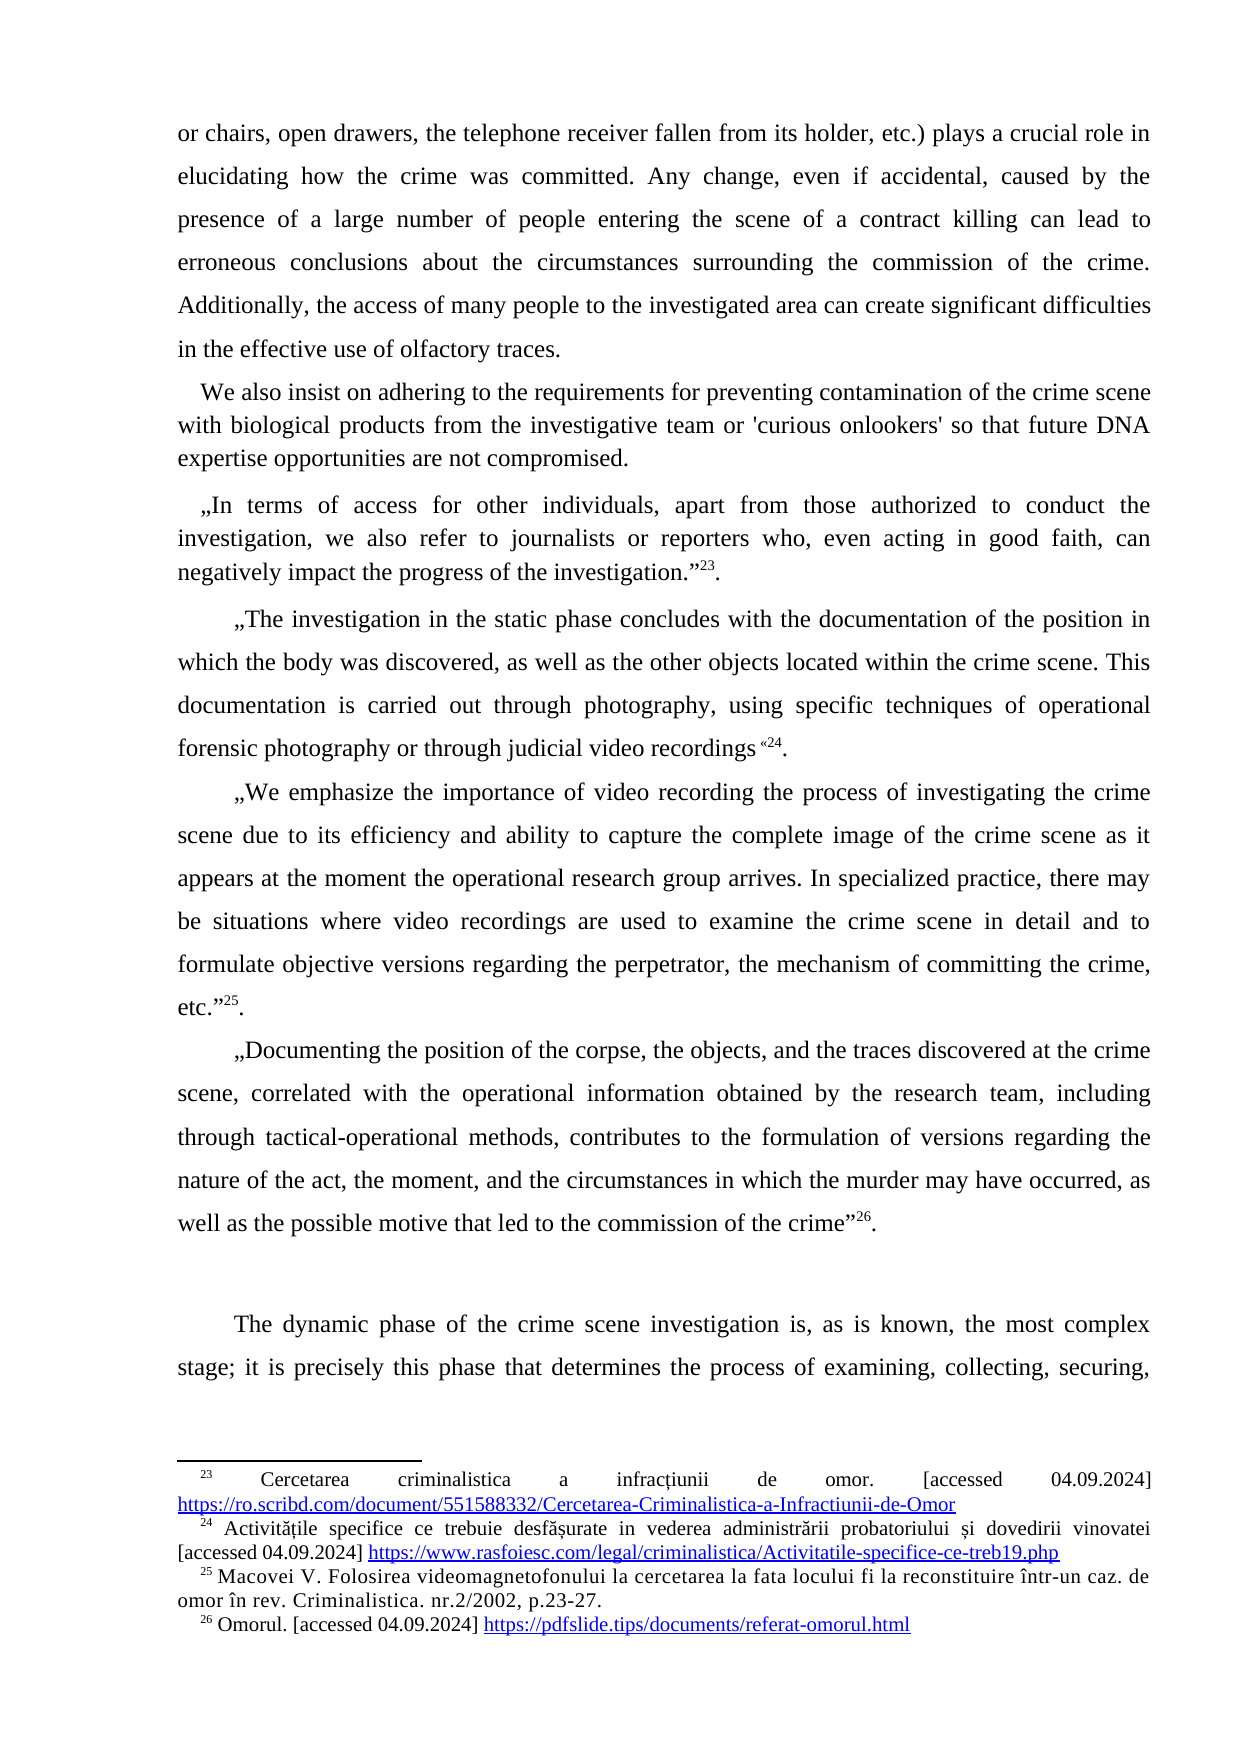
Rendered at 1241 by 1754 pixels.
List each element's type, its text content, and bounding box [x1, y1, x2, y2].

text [177, 118, 1152, 362]
text „In terms of access for other individuals, apart from those authorized to conduct the investigation, we also refer to journalists or reporters who, even acting in good faith, can negatively impact the progress of the investigation.”. [177, 491, 1152, 585]
text „We emphasize the importance of video recording the process of investigating the crime scene due to its efficiency and ability to capture the complete image of the crime scene as it appears at the moment the operational research group arrives. In specialized practice, there may be situations where video recordings are used to examine the crime scene in detail and to formulate objective versions regarding the perpetrator, the mechanism of committing the crime, etc.”. [177, 777, 1152, 1021]
text „The investigation in the static phase concludes with the documentation of the position in which the body was discovered, as well as the other objects located within the crime scene. This documentation is carried out through photography, using specific techniques of operational forensic photography or through judicial video recordings «. [177, 604, 1152, 762]
text „Documenting the position of the corpse, the objects, and the traces discovered at the crime scene, correlated with the operational information obtained by the research team, including through tactical-operational methods, contributes to the formulation of versions regarding the nature of the act, the moment, and the circumstances in which the murder may have occurred, as well as the possible motive that led to the commission of the crime”. [177, 1035, 1152, 1237]
text We also insist on adhering to the requirements for preventing contamination of the crime scene with biological products from the investigative team or 'curious onlookers' so that future DNA expertise opportunities are not compromised. [177, 377, 1152, 472]
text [177, 1309, 1152, 1381]
